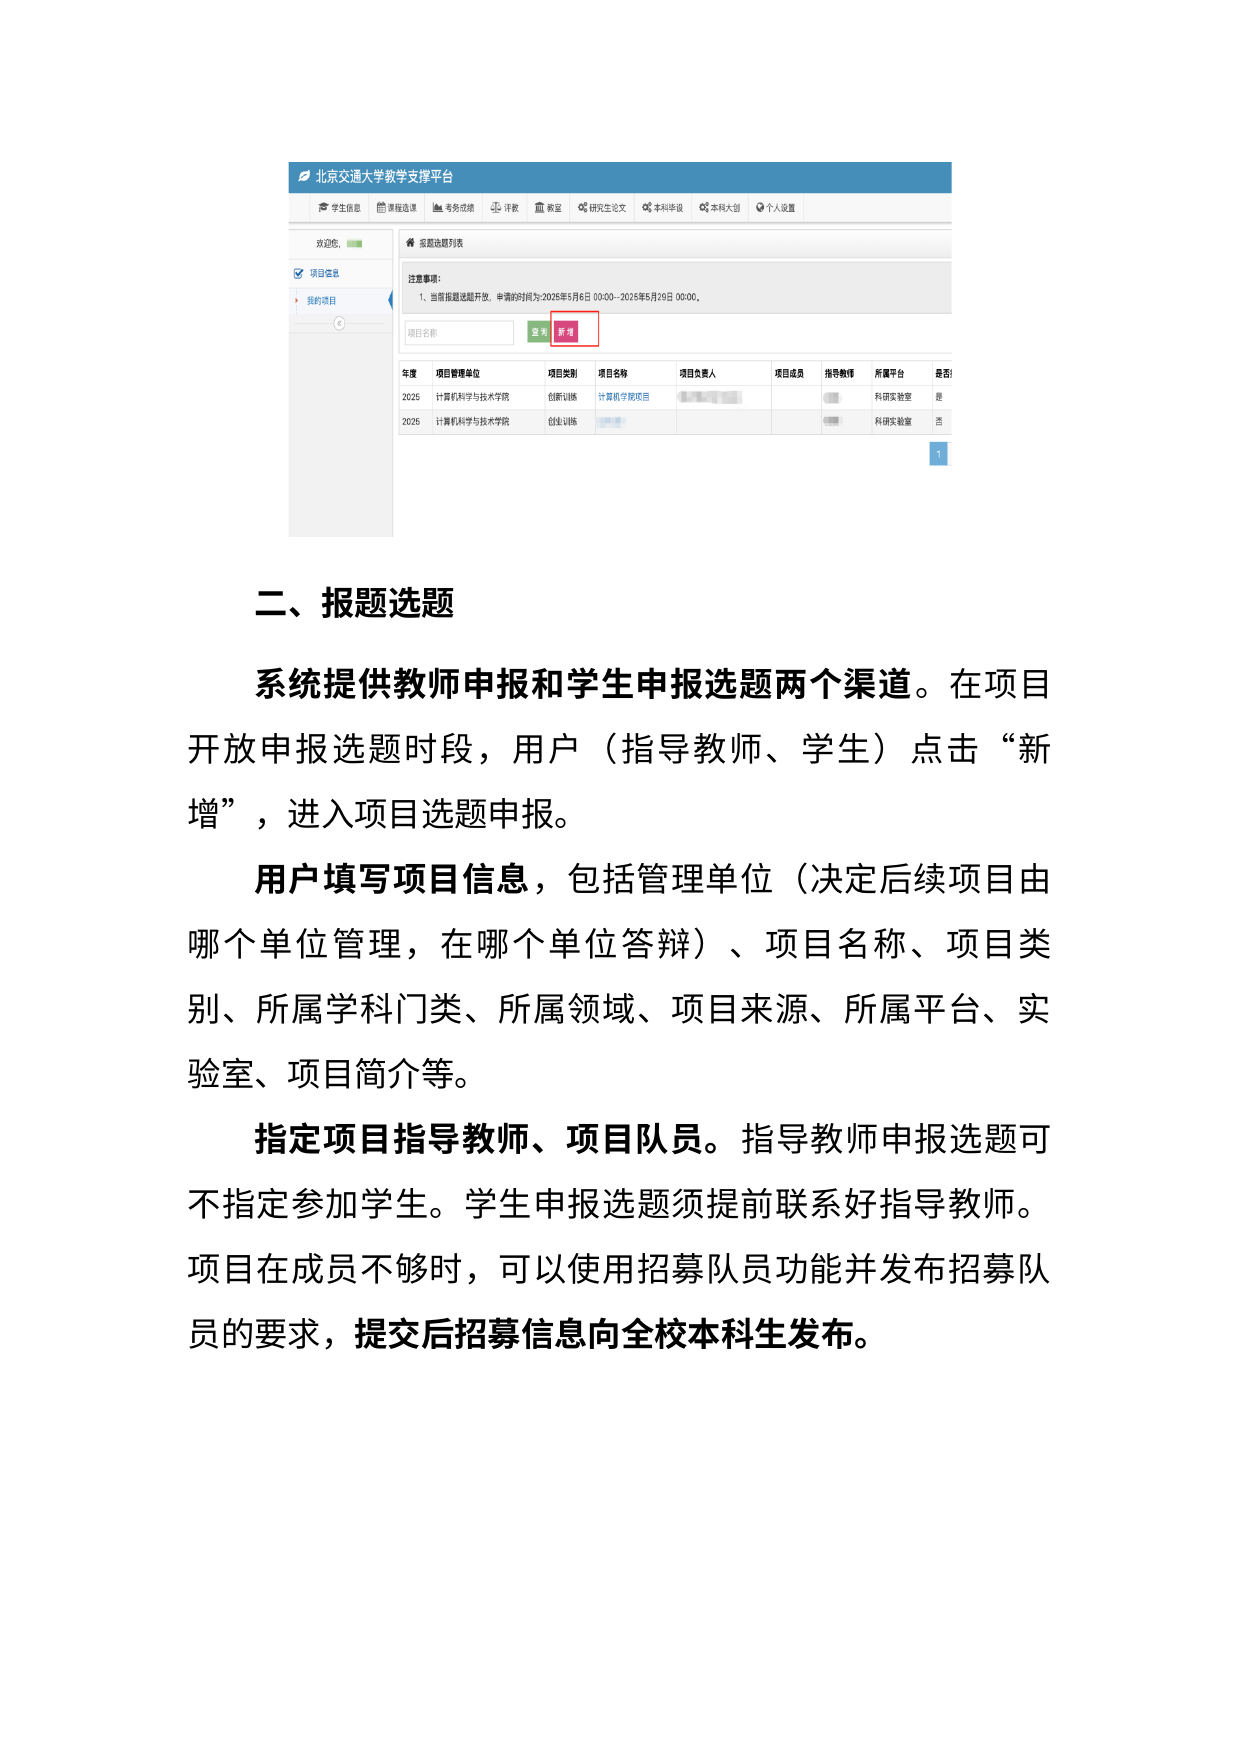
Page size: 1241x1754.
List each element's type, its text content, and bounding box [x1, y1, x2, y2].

list 指定项目指导教师、项目队员。指导教师申报选题可不指定参加学生。学生申报选题须提前联系好指导教师。项目在成员不够时，可以使用招募队员功能并发布招募队员的要求，提交后招募信息向全校本科生发布。 [187, 1105, 1053, 1365]
list 系统提供教师申报和学生申报选题两个渠道。在项目开放申报选题时段，用户（指导教师、学生）点击“新增”，进入项目选题申报。 [187, 650, 1053, 845]
list 用户填写项目信息，包括管理单位（决定后续项目由哪个单位管理，在哪个单位答辩）、项目名称、项目类别、所属学科门类、所属领域、项目来源、所属平台、实验室、项目简介等。 [187, 845, 1053, 1105]
text 二、报题选题 [187, 568, 1053, 633]
picture [288, 162, 952, 537]
